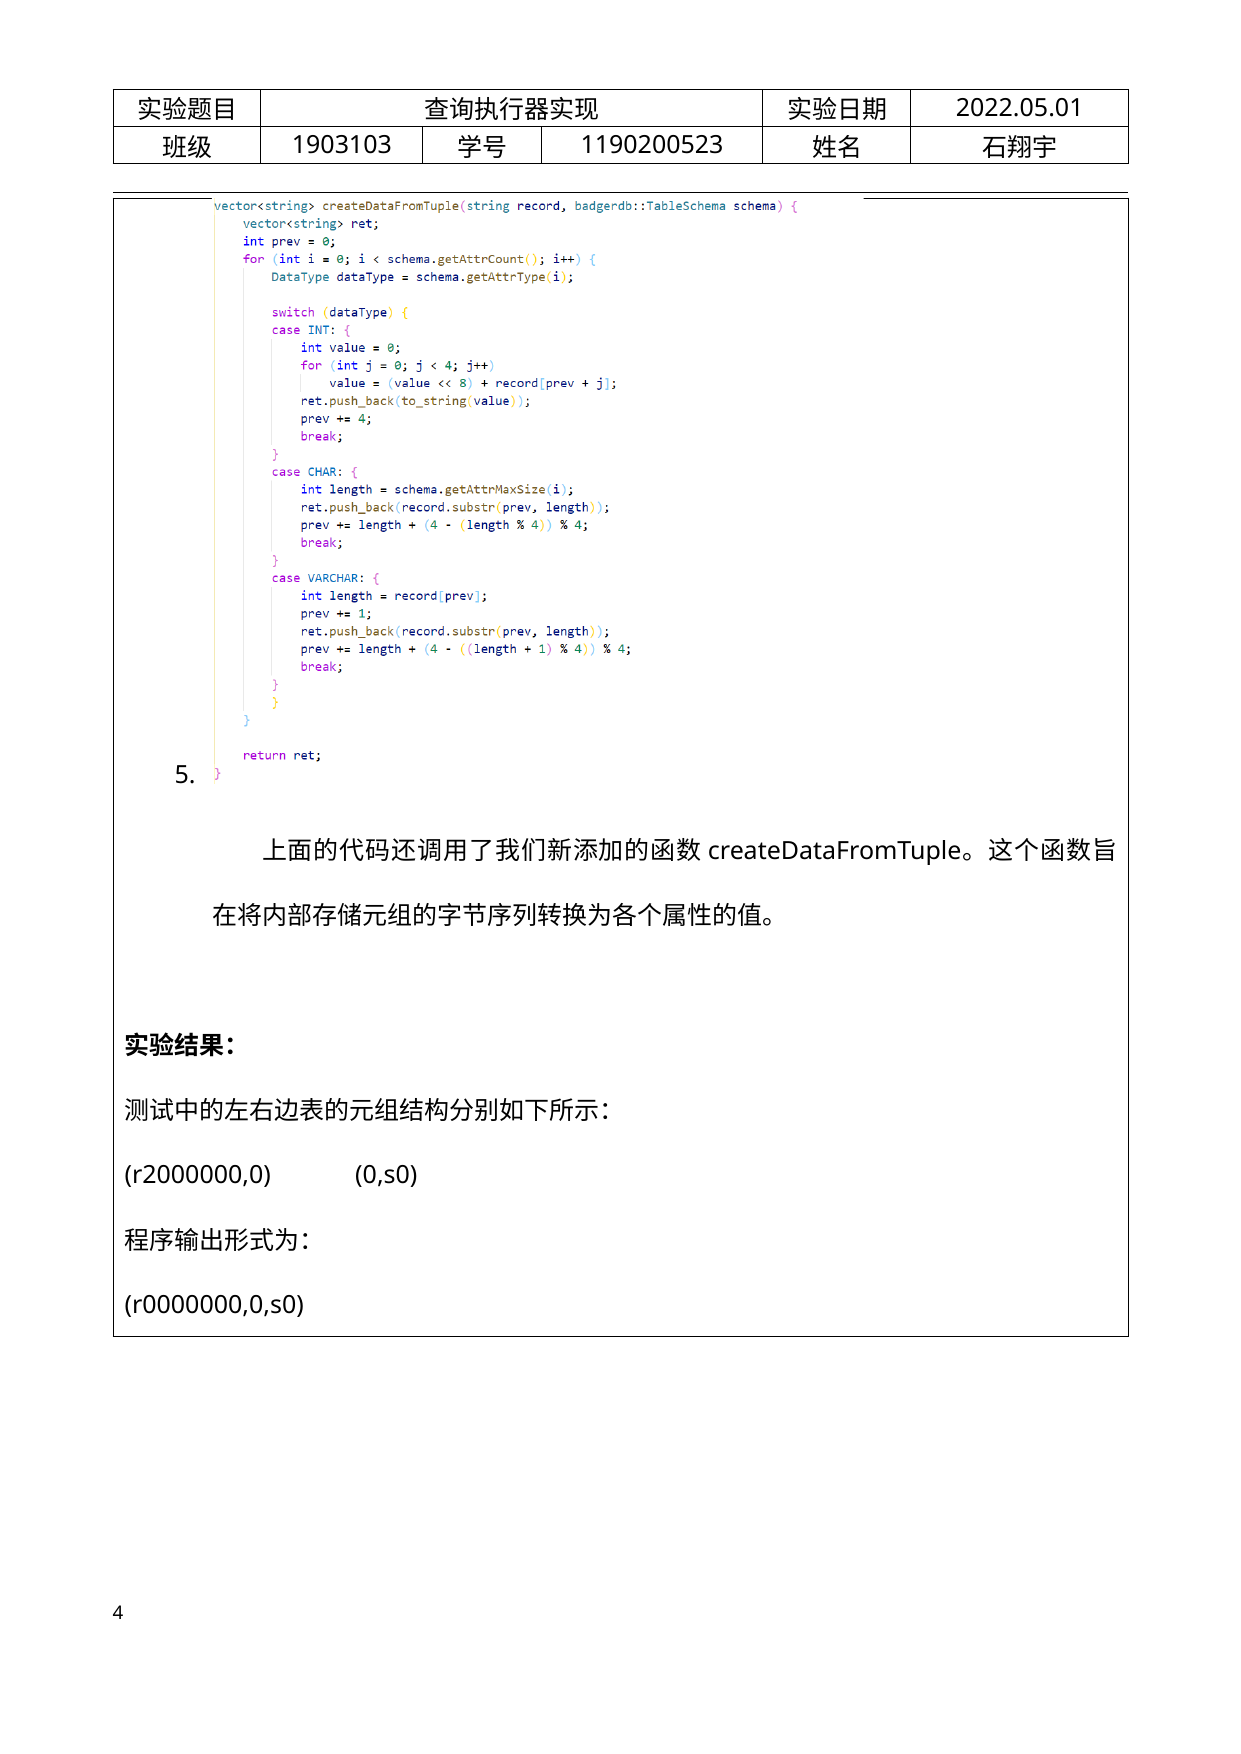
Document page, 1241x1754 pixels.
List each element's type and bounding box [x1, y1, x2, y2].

table_header [114, 199, 1128, 1336]
picture [211, 198, 864, 784]
